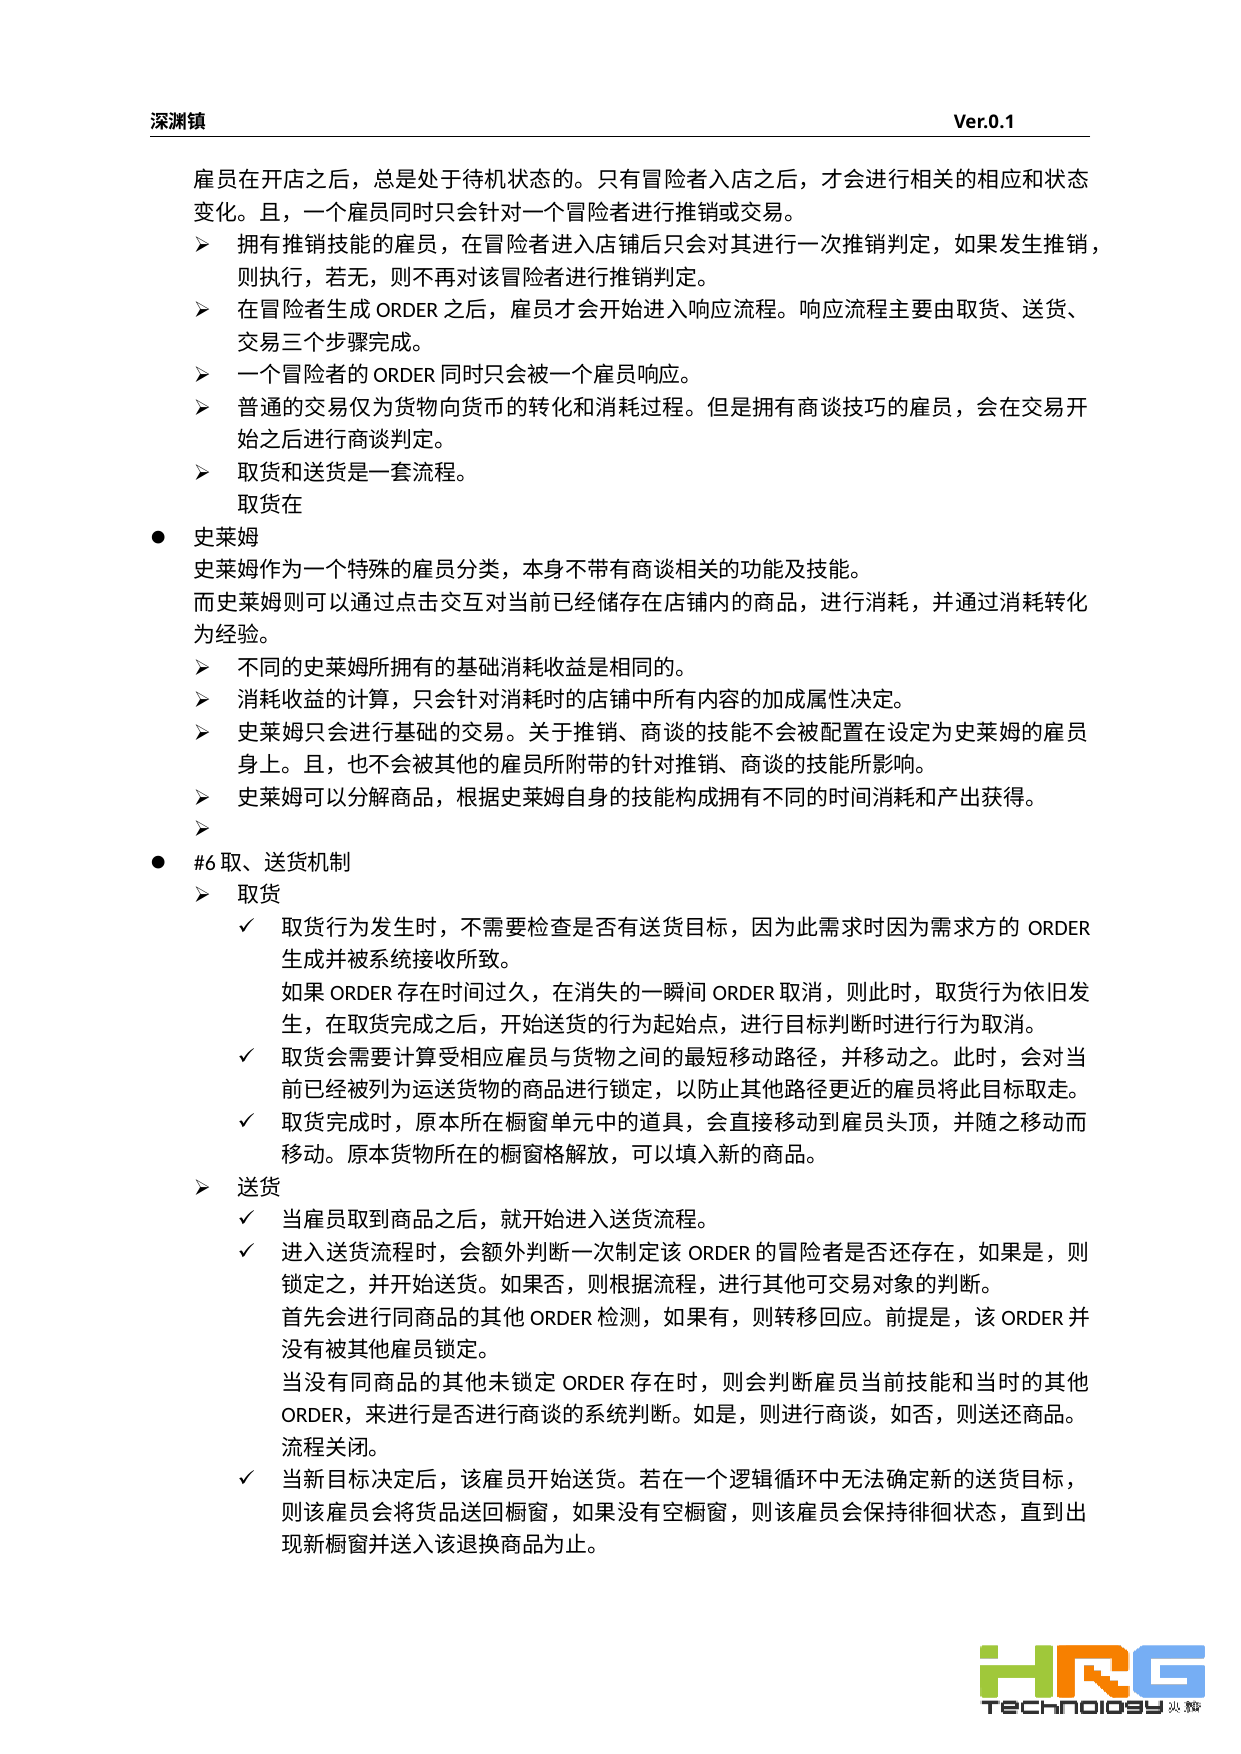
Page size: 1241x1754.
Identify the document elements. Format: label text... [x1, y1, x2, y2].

list 一个冒险者的ORDER同时只会被一个雇员响应。 [194, 357, 1090, 389]
list 当没有同商品的其他未锁定ORDER存在时，则会判断雇员当前技能和当时的其他ORDER，来进行是否进行商谈的系统判断。如是，则进行商谈，如否，则送还商品。流程关闭。 [281, 1364, 1090, 1462]
list 取货 [194, 877, 1090, 909]
list 消耗收益的计算，只会针对消耗时的店铺中所有内容的加成属性决定。 [194, 682, 1090, 714]
list 送货 [194, 1169, 1090, 1202]
list #6取、送货机制 [150, 844, 1090, 877]
list 取货会需要计算受相应雇员与货物之间的最短移动路径，并移动之。此时，会对当前已经被列为运送货物的商品进行锁定，以防止其他路径更近的雇员将此目标取走。 [237, 1039, 1090, 1104]
list 史莱姆作为一个特殊的雇员分类，本身不带有商谈相关的功能及技能。 [194, 552, 1090, 584]
list 史莱姆只会进行基础的交易。关于推销、商谈的技能不会被配置在设定为史莱姆的雇员身上。且，也不会被其他的雇员所附带的针对推销、商谈的技能所影响。 [194, 714, 1090, 779]
list 史莱姆可以分解商品，根据史莱姆自身的技能构成拥有不同的时间消耗和产出获得。 [194, 779, 1090, 812]
list 拥有推销技能的雇员，在冒险者进入店铺后只会对其进行一次推销判定，如果发生推销，则执行，若无，则不再对该冒险者进行推销判定。 [194, 227, 1090, 292]
list 取货在 [237, 487, 1090, 519]
list 不同的史莱姆所拥有的基础消耗收益是相同的。 [194, 649, 1090, 682]
list 取货行为发生时，不需要检查是否有送货目标，因为此需求时因为需求方的ORDER生成并被系统接收所致。 [237, 909, 1090, 974]
list 当新目标决定后，该雇员开始送货。若在一个逻辑循环中无法确定新的送货目标，则该雇员会将货品送回橱窗，如果没有空橱窗，则该雇员会保持徘徊状态，直到出现新橱窗并送入该退换商品为止。 [237, 1462, 1090, 1559]
list 在冒险者生成ORDER之后，雇员才会开始进入响应流程。响应流程主要由取货、送货、交易三个步骤完成。 [194, 292, 1090, 357]
list 史莱姆 [150, 519, 1090, 552]
list 雇员在开店之后，总是处于待机状态的。只有冒险者入店之后，才会进行相关的相应和状态变化。且，一个雇员同时只会针对一个冒险者进行推销或交易。 [194, 162, 1090, 227]
list 取货完成时，原本所在橱窗单元中的道具，会直接移动到雇员头顶，并随之移动而移动。原本货物所在的橱窗格解放，可以填入新的商品。 [237, 1104, 1090, 1169]
list 取货和送货是一套流程。 [194, 454, 1090, 487]
picture [952, 1625, 1235, 1734]
list 普通的交易仅为货物向货币的转化和消耗过程。但是拥有商谈技巧的雇员，会在交易开始之后进行商谈判定。 [194, 389, 1090, 454]
list 首先会进行同商品的其他ORDER检测，如果有，则转移回应。前提是，该ORDER并没有被其他雇员锁定。 [281, 1299, 1090, 1364]
list 如果ORDER存在时间过久，在消失的一瞬间ORDER取消，则此时，取货行为依旧发生，在取货完成之后，开始送货的行为起始点，进行目标判断时进行行为取消。 [281, 974, 1090, 1039]
list 进入送货流程时，会额外判断一次制定该ORDER的冒险者是否还存在，如果是，则锁定之，并开始送货。如果否，则根据流程，进行其他可交易对象的判断。 [237, 1234, 1090, 1299]
list 而史莱姆则可以通过点击交互对当前已经储存在店铺内的商品，进行消耗，并通过消耗转化为经验。 [194, 584, 1090, 649]
list 当雇员取到商品之后，就开始进入送货流程。 [237, 1202, 1090, 1234]
